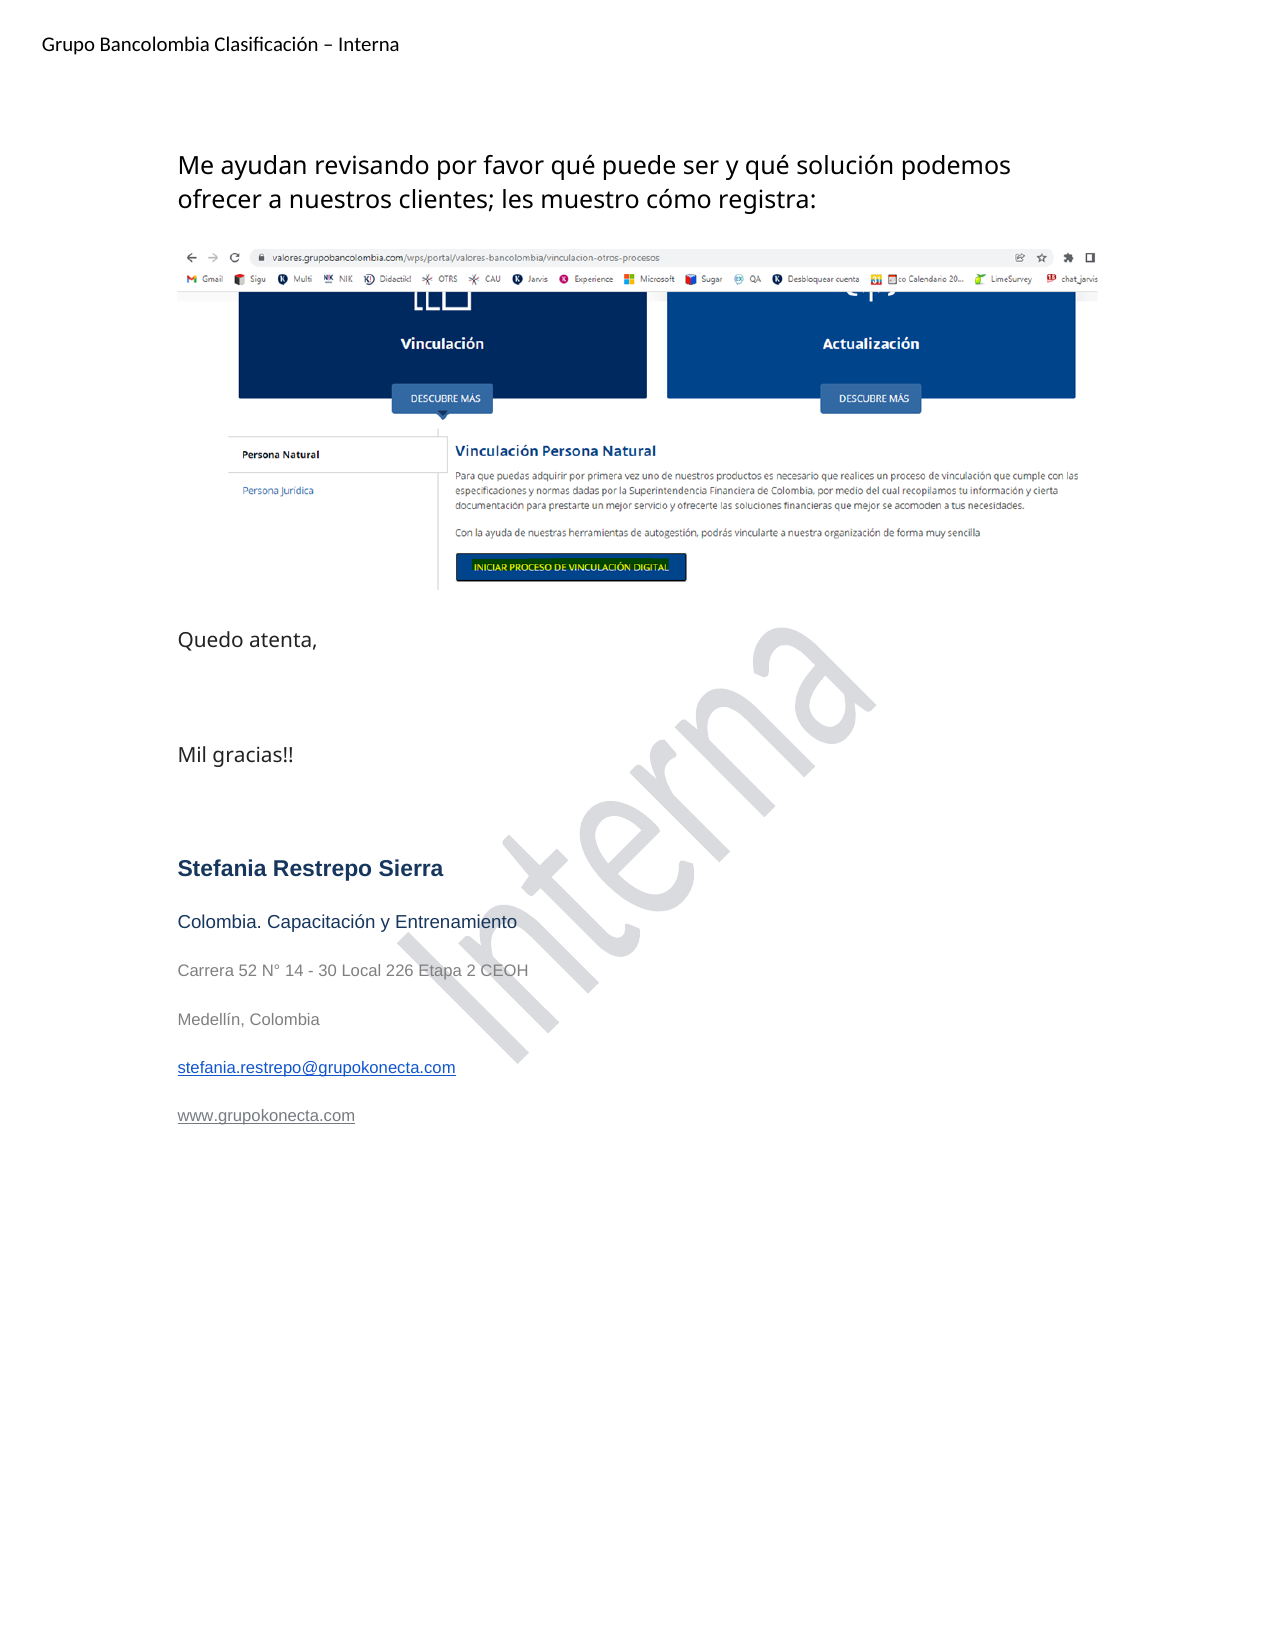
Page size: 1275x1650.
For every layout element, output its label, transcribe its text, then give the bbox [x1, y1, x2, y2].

text Quedo atenta, [177, 625, 1098, 654]
text Colombia. Capacitación y Entrenamiento [177, 911, 1098, 932]
text Stefania Restrepo Sierra [177, 855, 1098, 881]
text Medellín, Colombia [177, 1009, 1098, 1029]
text stefania.restrepo@grupokonecta.com [177, 1058, 1098, 1077]
picture [177, 249, 1098, 590]
text Carrera 52 N° 14 - 30 Local 226 Etapa 2 CEOH [177, 961, 1098, 980]
text www.grupokonecta.com [177, 1106, 1098, 1125]
text Mil gracias!! [177, 740, 1098, 769]
text Me ayudan revisando por favor qué puede ser y qué solución podemos ofrecer a nuestros clientes; les muestro cómo registra: [177, 148, 1098, 216]
